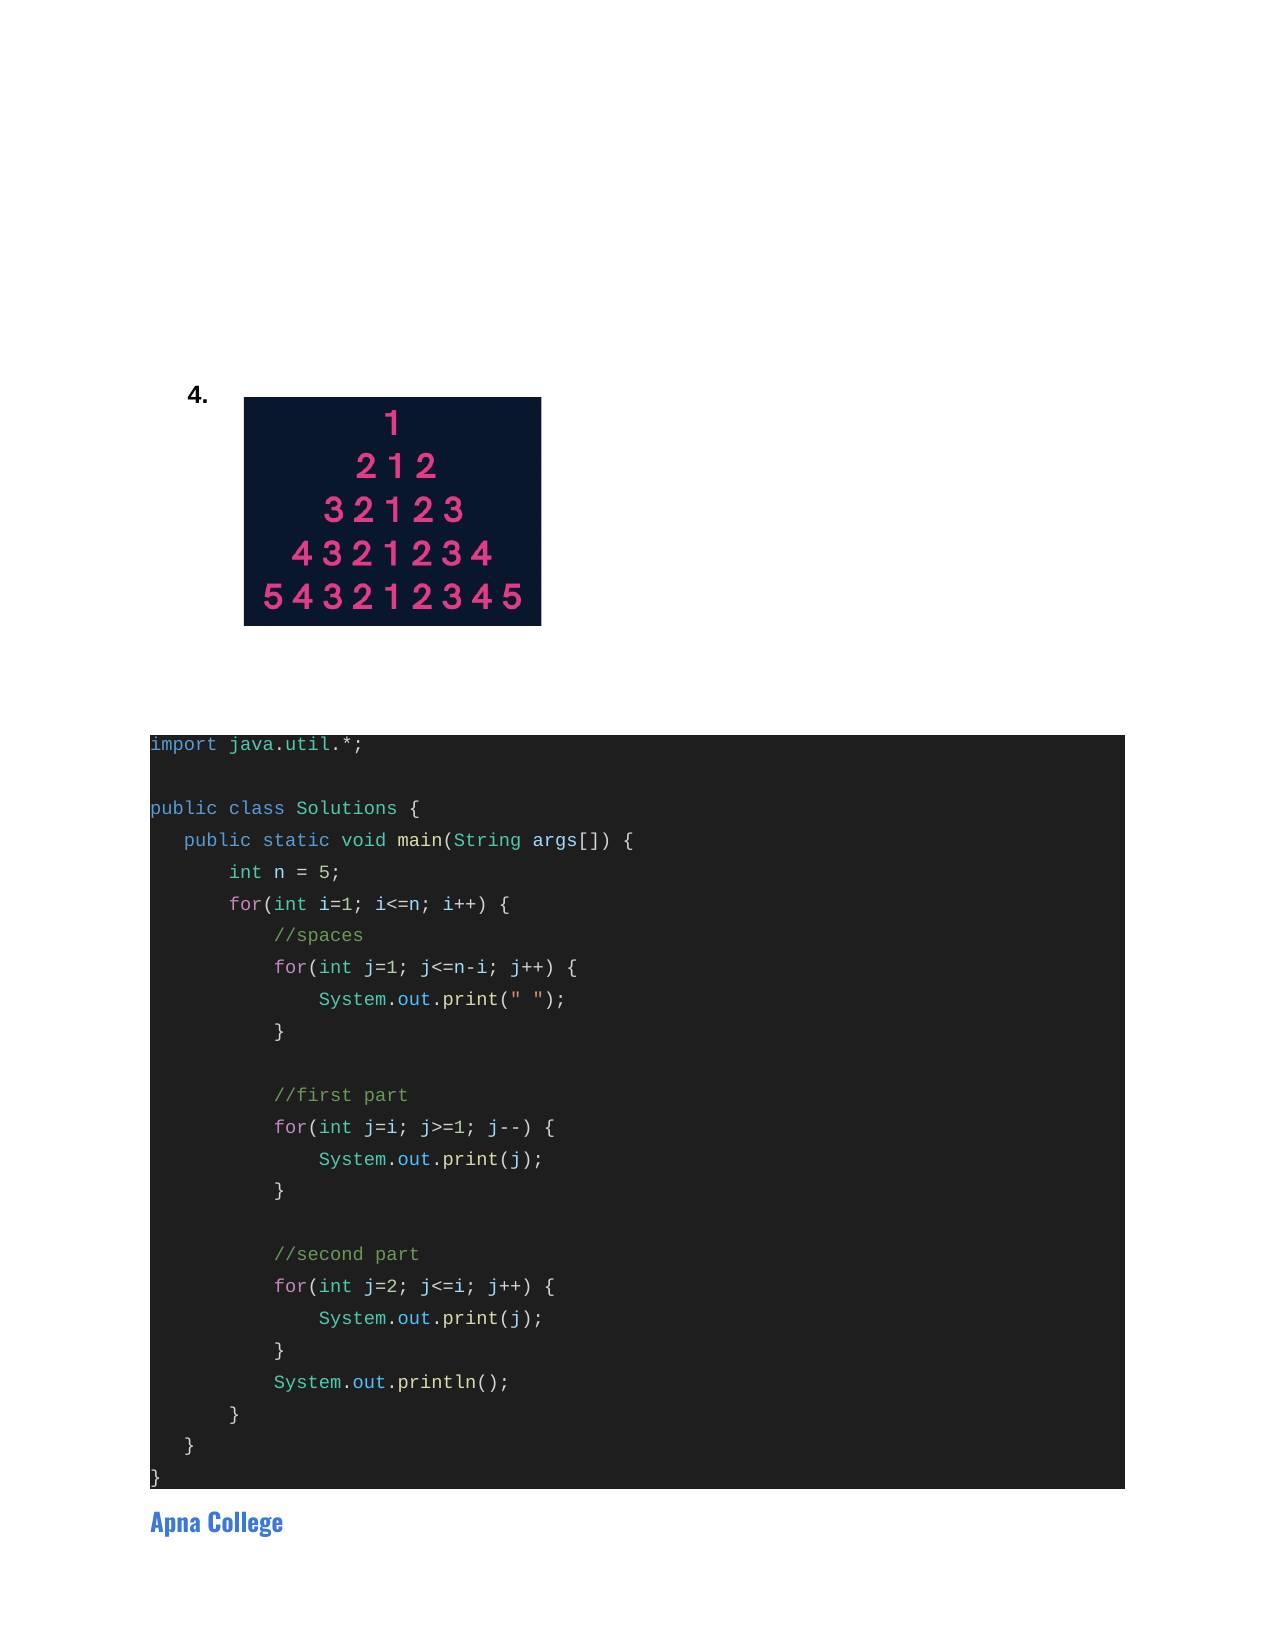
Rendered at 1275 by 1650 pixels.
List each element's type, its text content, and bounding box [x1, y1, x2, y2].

text public class Solutions { [150, 799, 1125, 820]
text } [150, 1468, 1125, 1489]
text System.out.print(" "); [150, 990, 1125, 1011]
text //first part [150, 1086, 1125, 1107]
text public static void main(String args[]) { [150, 831, 1125, 852]
text System.out.print(j); [150, 1309, 1125, 1330]
text int n = 5; [150, 862, 1125, 884]
text for(int j=i; j>=1; j--) { [150, 1117, 1125, 1139]
text import java.util.*; [150, 735, 1125, 756]
text } [150, 1341, 1125, 1362]
picture [243, 397, 542, 626]
text } [150, 1404, 1125, 1426]
text System.out.println(); [150, 1372, 1125, 1394]
text for(int j=2; j<=i; j++) { [150, 1277, 1125, 1298]
text //second part [150, 1245, 1125, 1266]
text } [150, 1181, 1125, 1202]
text for(int i=1; i<=n; i++) { [150, 894, 1125, 916]
text for(int j=1; j<=n-i; j++) { [150, 958, 1125, 979]
text } [150, 1022, 1125, 1043]
text System.out.print(j); [150, 1149, 1125, 1171]
text } [150, 1436, 1125, 1457]
text //spaces [150, 926, 1125, 947]
